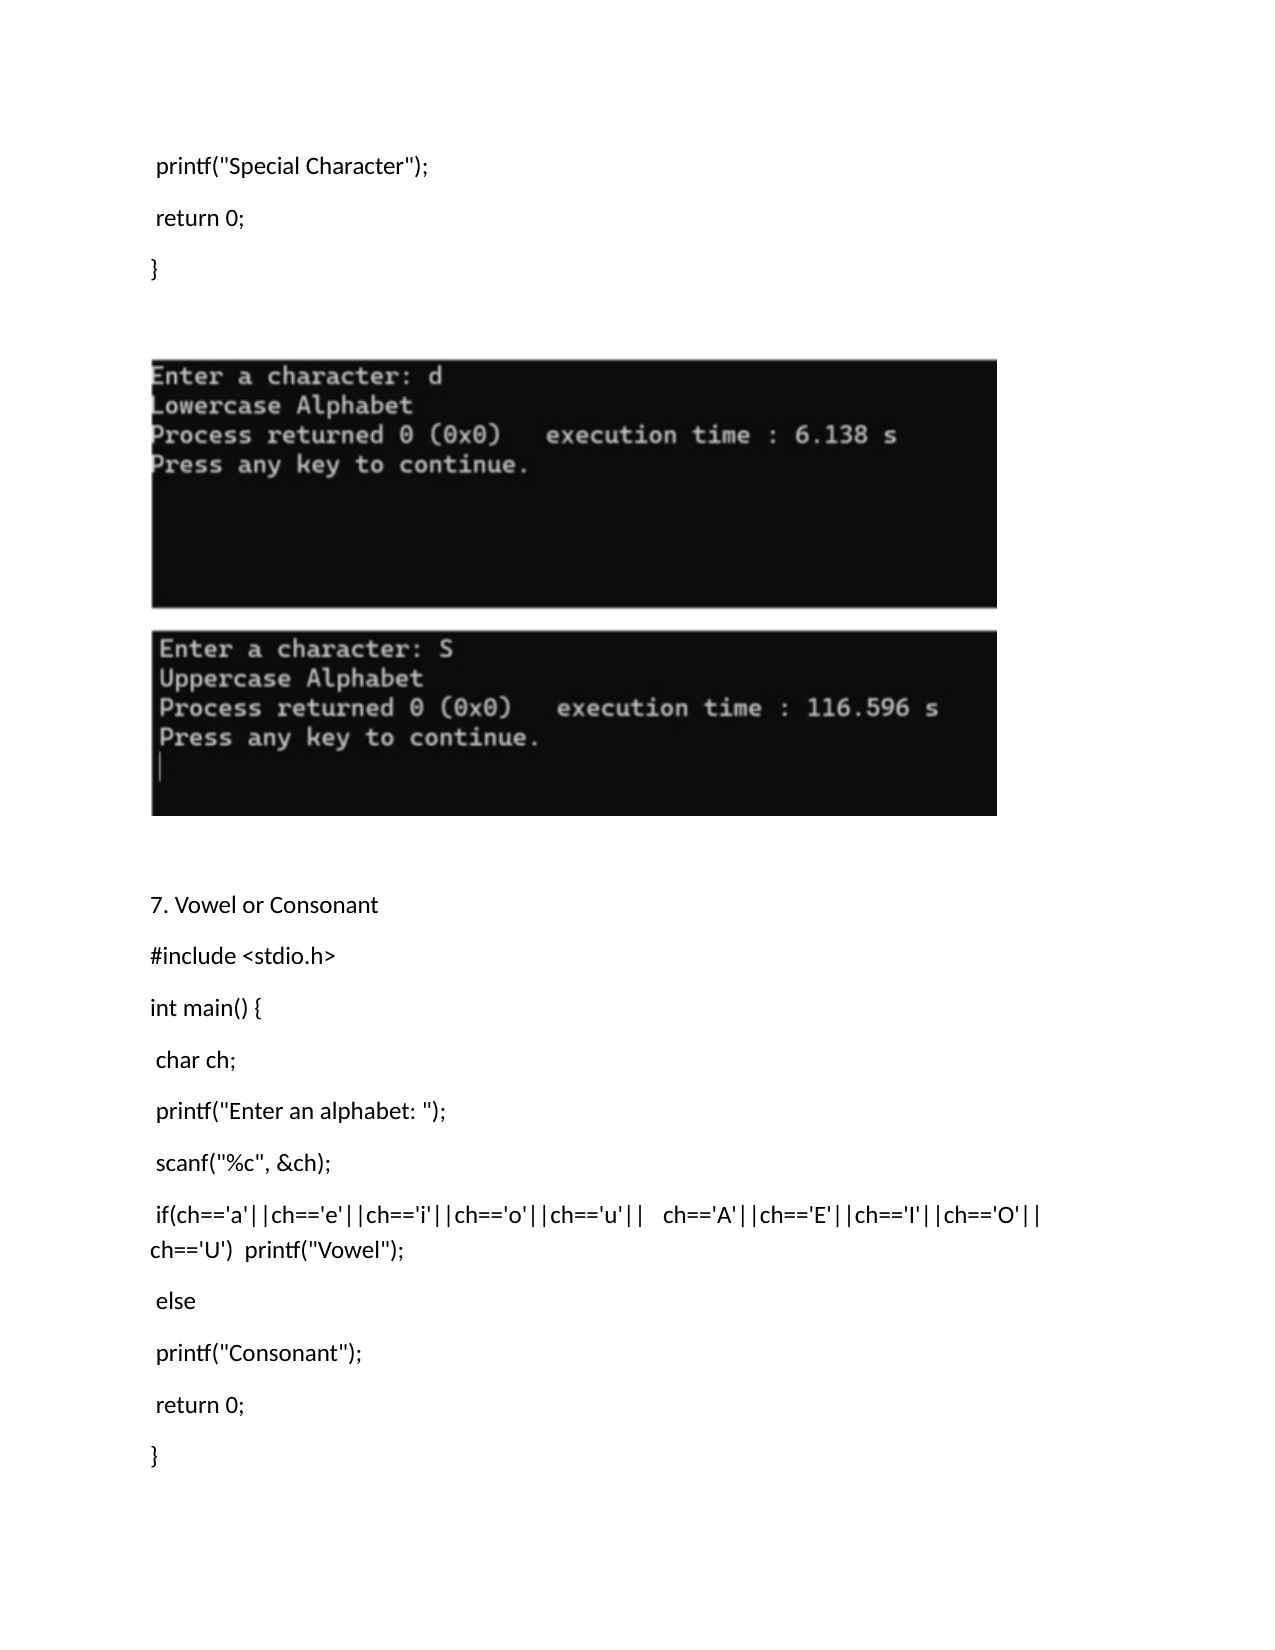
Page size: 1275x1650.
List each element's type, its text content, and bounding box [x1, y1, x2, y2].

text return 0; [150, 202, 1125, 232]
picture [150, 356, 997, 816]
text printf("Enter an alphabet: "); [150, 1096, 1125, 1126]
text else [150, 1286, 1125, 1316]
text return 0; [150, 1389, 1125, 1419]
text #include <stdio.h> [150, 941, 1125, 971]
text int main() { [150, 992, 1125, 1023]
text 7. Vowel or Consonant [150, 889, 1125, 919]
text } [150, 1441, 1125, 1471]
text scanf("%c", &ch); [150, 1147, 1125, 1178]
text printf("Consonant"); [150, 1337, 1125, 1368]
text if(ch=='a'||ch=='e'||ch=='i'||ch=='o'||ch=='u'|| ch=='A'||ch=='E'||ch=='I'||ch=='O'||ch=='U') printf("Vowel"); [150, 1199, 1125, 1264]
text } [150, 253, 1125, 284]
text printf("Special Character"); [150, 150, 1125, 181]
text char ch; [150, 1044, 1125, 1074]
